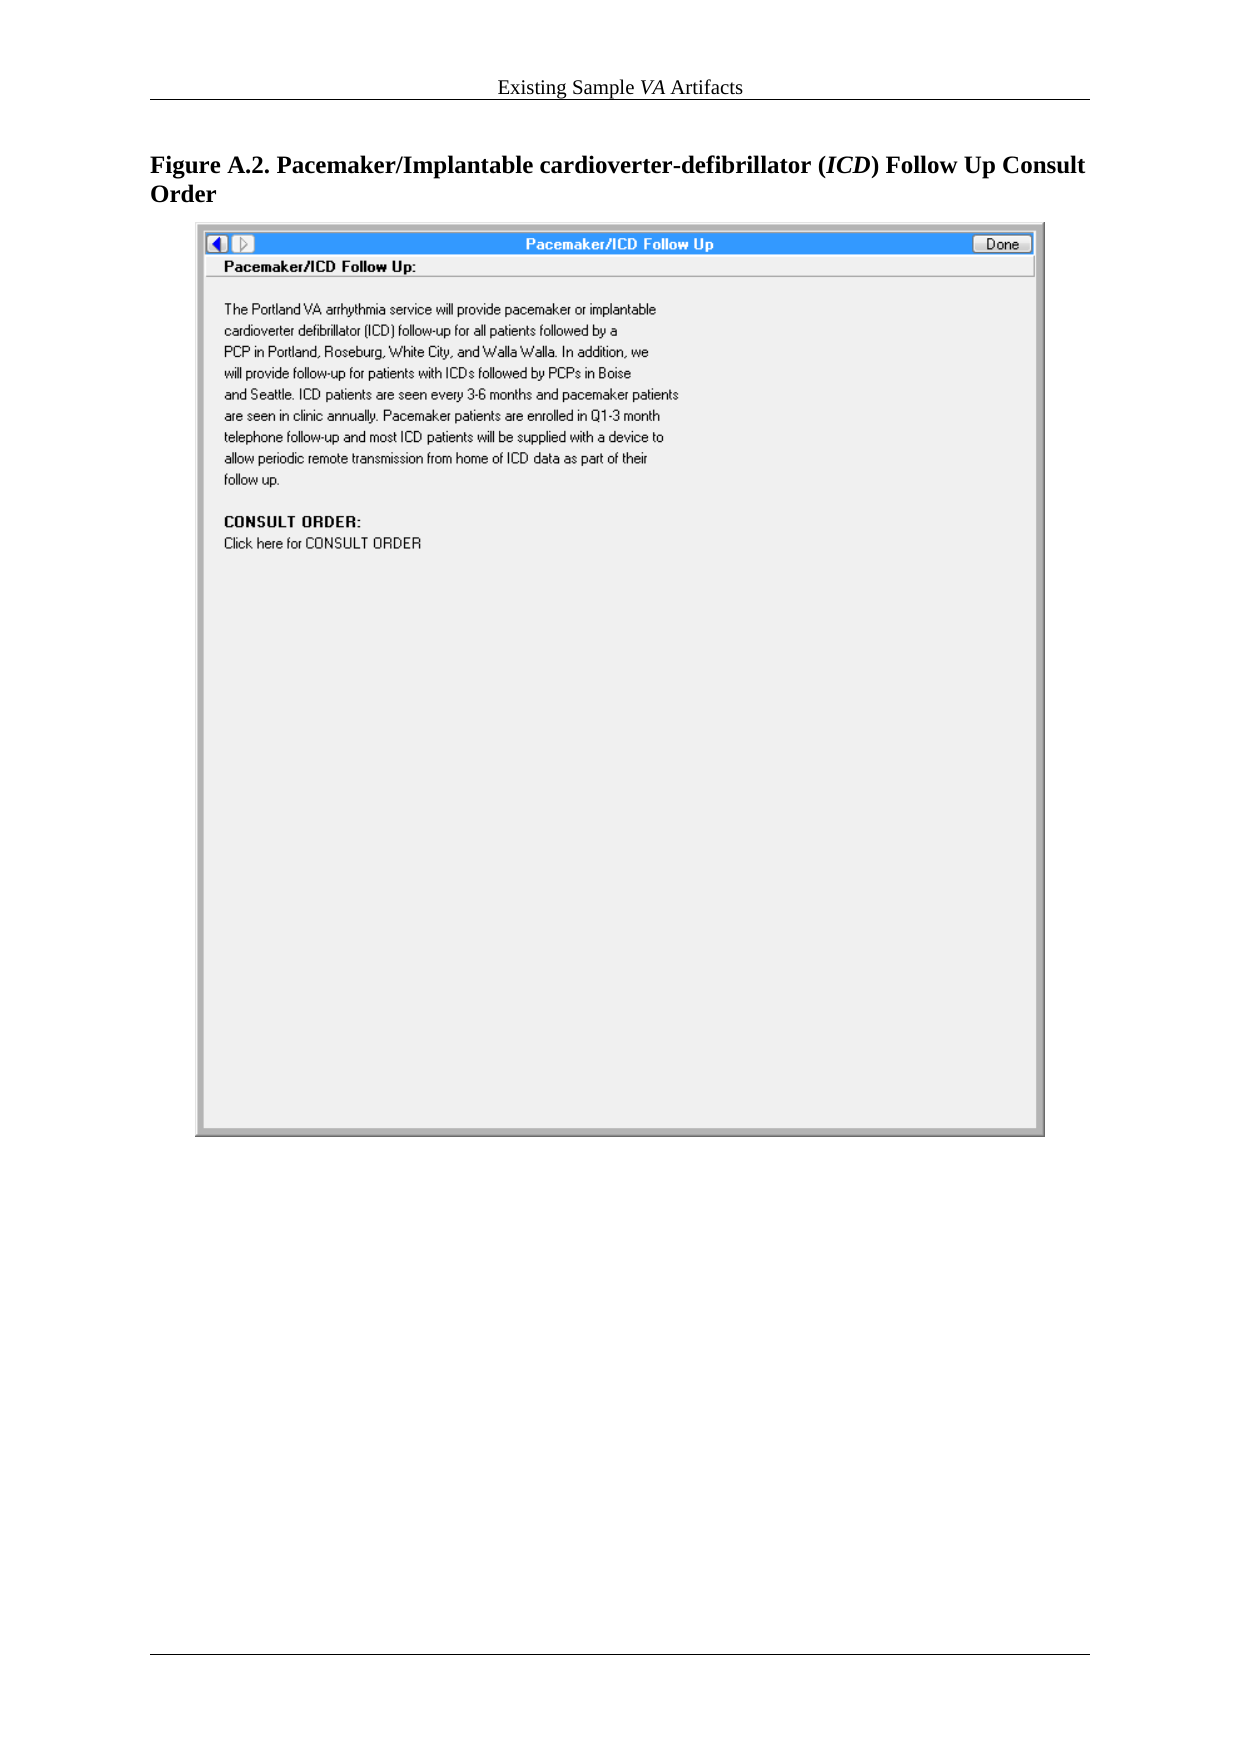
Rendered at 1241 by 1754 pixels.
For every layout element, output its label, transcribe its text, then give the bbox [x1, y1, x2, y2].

text Figure A.2. Pacemaker/Implantable cardioverter-defibrillator (ICD) Follow Up Consult Order [150, 150, 1090, 207]
picture [195, 222, 1045, 1137]
